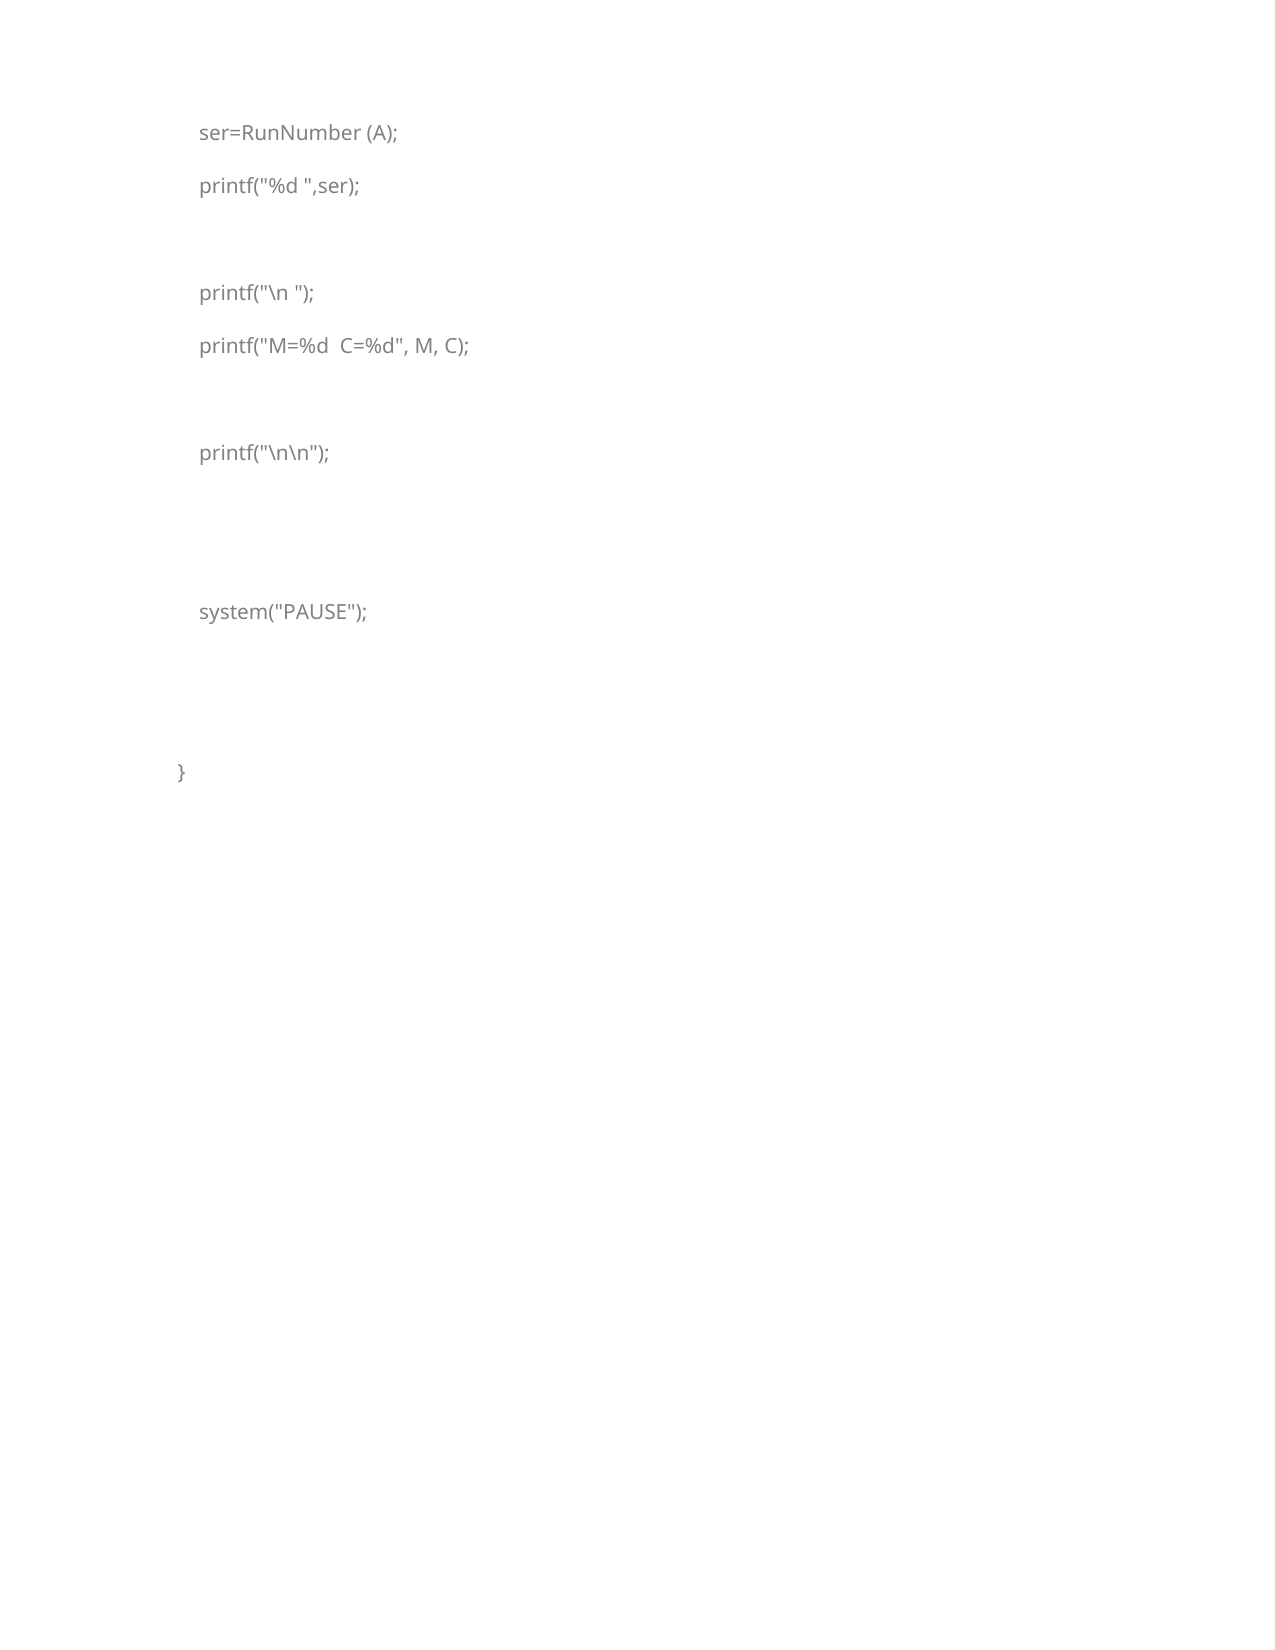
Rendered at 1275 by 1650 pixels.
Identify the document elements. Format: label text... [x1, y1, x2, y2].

text printf("\n\n"); [177, 438, 1186, 466]
text printf("%d ",ser); [177, 172, 1186, 200]
text ser=RunNumber (A); [177, 118, 1186, 147]
text printf("M=%d C=%d", M, C); [177, 331, 1186, 360]
text } 4. Результат работы программы [177, 757, 1186, 786]
text system("PAUSE"); [177, 597, 1186, 626]
text printf("\n "); [177, 278, 1186, 306]
